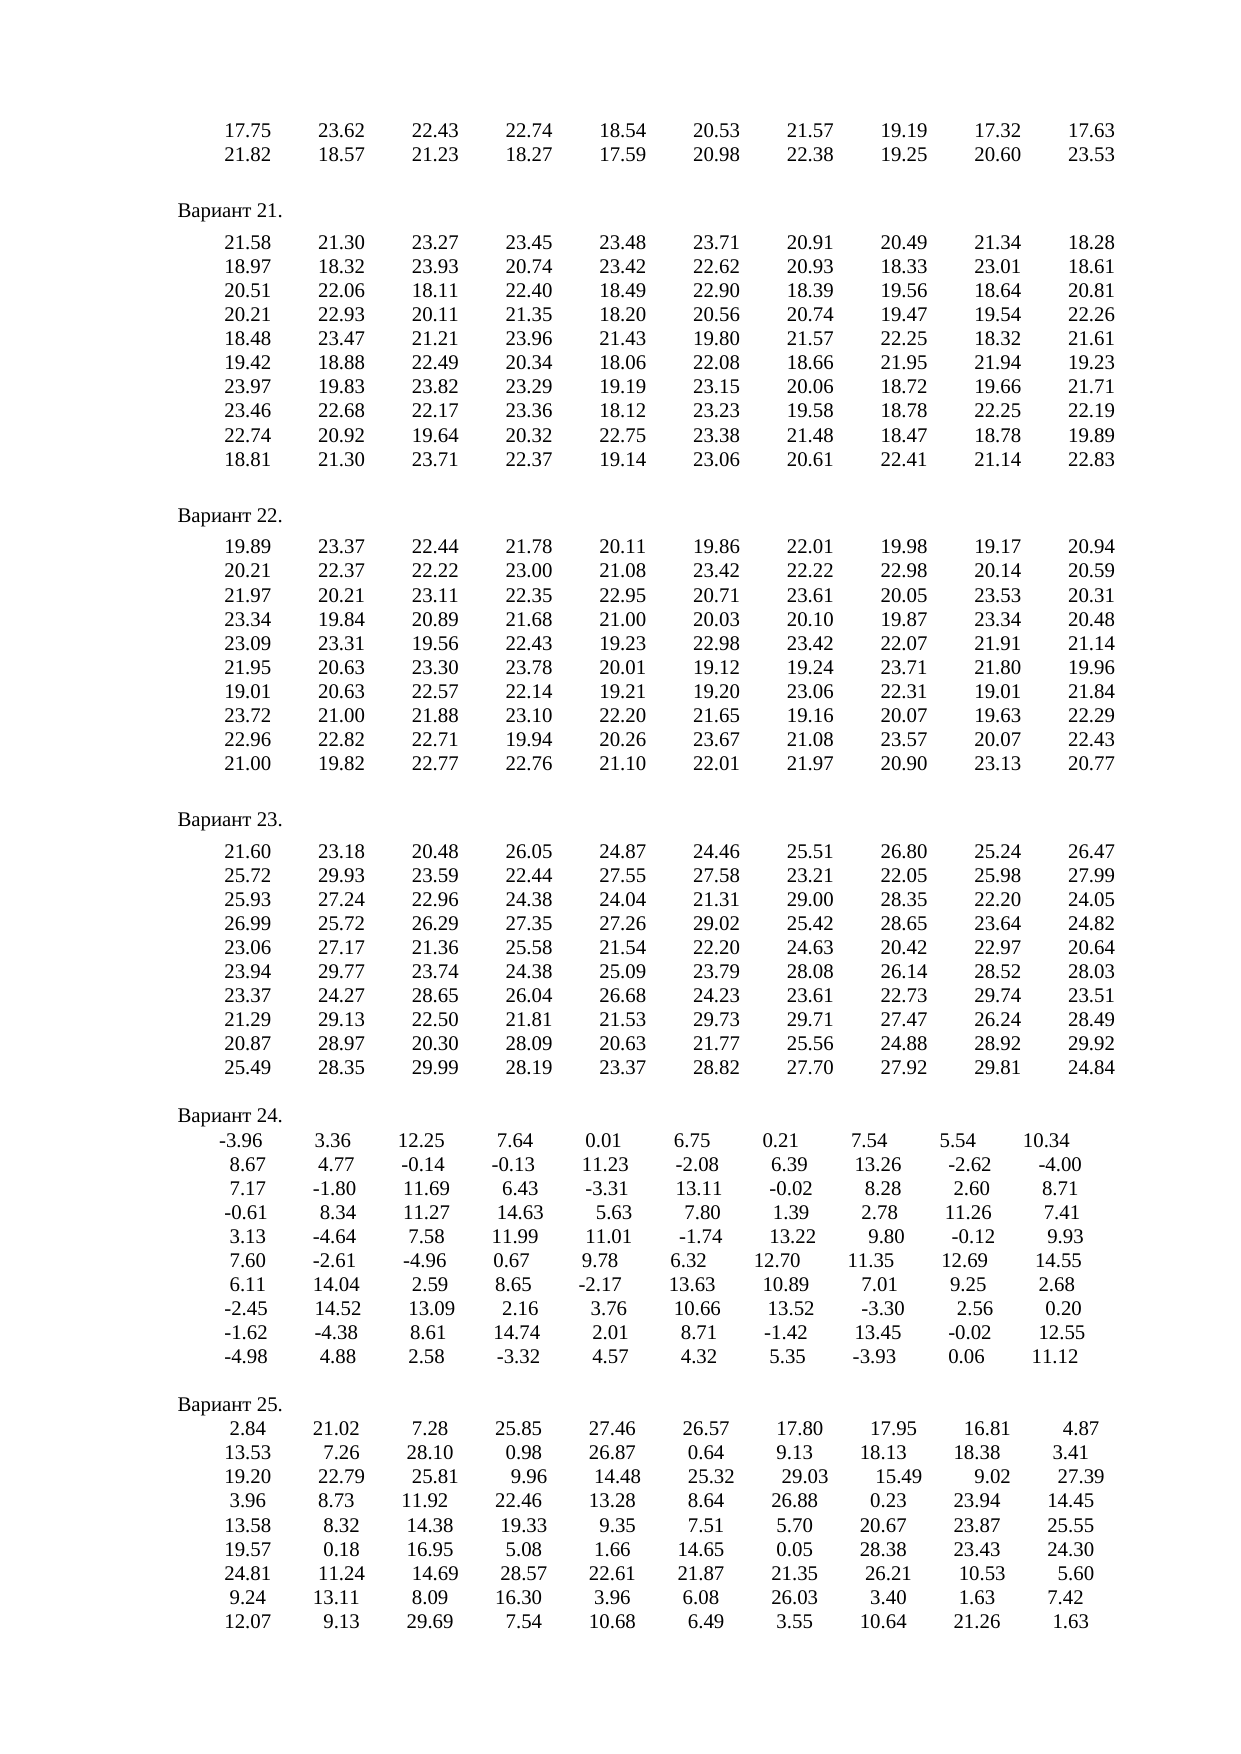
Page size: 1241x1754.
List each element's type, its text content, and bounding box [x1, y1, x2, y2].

text 21.58 21.30 23.27 23.45 23.48 23.71 20.91 20.49 21.34 18.28 18.97 18.32 23.93 20.74 23.42 22.62 20.93 18.33 23.01 18.61 20.51 22.06 18.11 22.40 18.49 22.90 18.39 19.56 18.64 20.81 20.21 22.93 20.11 21.35 18.20 20.56 20.74 19.47 19.54 22.26 18.48 23.47 21.21 23.96 21.43 19.80 21.57 22.25 18.32 21.61 19.42 18.88 22.49 20.34 18.06 22.08 18.66 21.95 21.94 19.23 23.97 19.83 23.82 23.29 19.19 23.15 20.06 18.72 19.66 21.71 23.46 22.68 22.17 23.36 18.12 23.23 19.58 18.78 22.25 22.19 22.74 20.92 19.64 20.32 22.75 23.38 21.48 18.47 18.78 19.89 18.81 21.30 23.71 22.37 19.14 23.06 20.61 22.41 21.14 22.83 [177, 230, 1152, 471]
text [177, 118, 1152, 166]
text -0.61 8.34 11.27 14.63 5.63 7.80 1.39 2.78 11.26 7.41 [177, 1200, 1152, 1224]
text 7.60 -2.61 -4.96 0.67 9.78 6.32 12.70 11.35 12.69 14.55 [177, 1248, 1152, 1272]
text 3.96 8.73 11.92 22.46 13.28 8.64 26.88 0.23 23.94 14.45 [177, 1488, 1152, 1512]
text -3.96 3.36 12.25 7.64 0.01 6.75 0.21 7.54 5.54 10.34 [177, 1127, 1152, 1152]
text -4.98 4.88 2.58 -3.32 4.57 4.32 5.35 -3.93 0.06 11.12 [177, 1344, 1152, 1368]
text Вариант 24. [177, 1103, 1152, 1127]
text 3.13 -4.64 7.58 11.99 11.01 -1.74 13.22 9.80 -0.12 9.93 [177, 1224, 1152, 1248]
text Вариант 25. [177, 1392, 1152, 1416]
text 19.89 23.37 22.44 21.78 20.11 19.86 22.01 19.98 19.17 20.94 20.21 22.37 22.22 23.00 21.08 23.42 22.22 22.98 20.14 20.59 21.97 20.21 23.11 22.35 22.95 20.71 23.61 20.05 23.53 20.31 23.34 19.84 20.89 21.68 21.00 20.03 20.10 19.87 23.34 20.48 23.09 23.31 19.56 22.43 19.23 22.98 23.42 22.07 21.91 21.14 21.95 20.63 23.30 23.78 20.01 19.12 19.24 23.71 21.80 19.96 19.01 20.63 22.57 22.14 19.21 19.20 23.06 22.31 19.01 21.84 23.72 21.00 21.88 23.10 22.20 21.65 19.16 20.07 19.63 22.29 22.96 22.82 22.71 19.94 20.26 23.67 21.08 23.57 20.07 22.43 21.00 19.82 22.77 22.76 21.10 22.01 21.97 20.90 23.13 20.77 [177, 534, 1152, 775]
text Вариант 22. [177, 502, 1152, 527]
text 19.57 0.18 16.95 5.08 1.66 14.65 0.05 28.38 23.43 24.30 [177, 1537, 1152, 1561]
text 19.20 22.79 25.81 9.96 14.48 25.32 29.03 15.49 9.02 27.39 [177, 1464, 1152, 1488]
text Вариант 21. [177, 198, 1152, 222]
text 2.84 21.02 7.28 25.85 27.46 26.57 17.80 17.95 16.81 4.87 [177, 1416, 1152, 1440]
text 13.58 8.32 14.38 19.33 9.35 7.51 5.70 20.67 23.87 25.55 [177, 1512, 1152, 1537]
text 7.17 -1.80 11.69 6.43 -3.31 13.11 -0.02 8.28 2.60 8.71 [177, 1176, 1152, 1200]
text 13.53 7.26 28.10 0.98 26.87 0.64 9.13 18.13 18.38 3.41 [177, 1440, 1152, 1464]
text 24.81 11.24 14.69 28.57 22.61 21.87 21.35 26.21 10.53 5.60 [177, 1561, 1152, 1585]
text 9.24 13.11 8.09 16.30 3.96 6.08 26.03 3.40 1.63 7.42 [177, 1585, 1152, 1609]
text -2.45 14.52 13.09 2.16 3.76 10.66 13.52 -3.30 2.56 0.20 [177, 1296, 1152, 1320]
text 12.07 9.13 29.69 7.54 10.68 6.49 3.55 10.64 21.26 1.63 [177, 1609, 1152, 1633]
text Вариант 23. [177, 807, 1152, 831]
text -1.62 -4.38 8.61 14.74 2.01 8.71 -1.42 13.45 -0.02 12.55 [177, 1320, 1152, 1344]
text 6.11 14.04 2.59 8.65 -2.17 13.63 10.89 7.01 9.25 2.68 [177, 1272, 1152, 1296]
text 8.67 4.77 -0.14 -0.13 11.23 -2.08 6.39 13.26 -2.62 -4.00 [177, 1152, 1152, 1176]
text 21.60 23.18 20.48 26.05 24.87 24.46 25.51 26.80 25.24 26.47 25.72 29.93 23.59 22.44 27.55 27.58 23.21 22.05 25.98 27.99 25.93 27.24 22.96 24.38 24.04 21.31 29.00 28.35 22.20 24.05 26.99 25.72 26.29 27.35 27.26 29.02 25.42 28.65 23.64 24.82 23.06 27.17 21.36 25.58 21.54 22.20 24.63 20.42 22.97 20.64 23.94 29.77 23.74 24.38 25.09 23.79 28.08 26.14 28.52 28.03 23.37 24.27 28.65 26.04 26.68 24.23 23.61 22.73 29.74 23.51 21.29 29.13 22.50 21.81 21.53 29.73 29.71 27.47 26.24 28.49 20.87 28.97 20.30 28.09 20.63 21.77 25.56 24.88 28.92 29.92 25.49 28.35 29.99 28.19 23.37 28.82 27.70 27.92 29.81 24.84 [177, 839, 1152, 1079]
